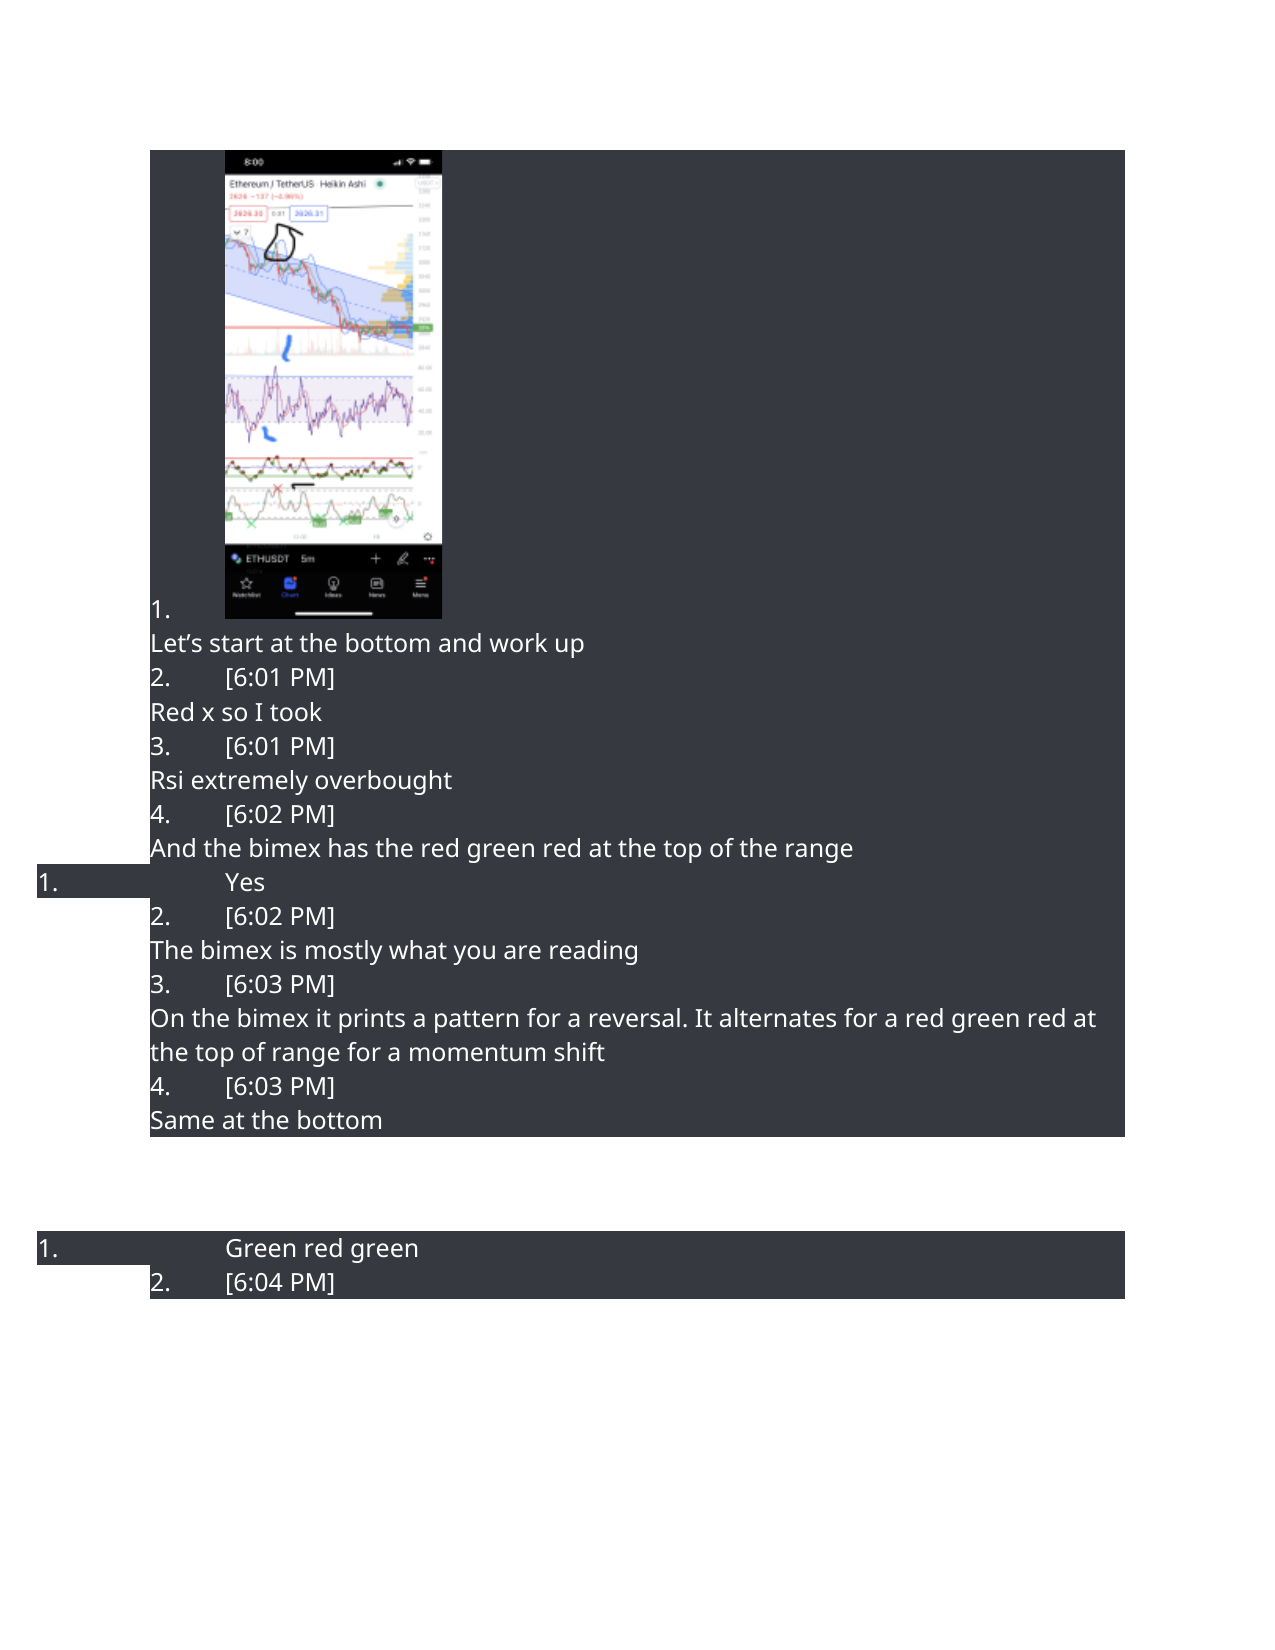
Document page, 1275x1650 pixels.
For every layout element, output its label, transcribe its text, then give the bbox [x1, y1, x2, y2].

text Let’s start at the bottom and work up [150, 626, 1125, 660]
text Red x so I took [150, 694, 1125, 728]
text And the bimex has the red green red at the top of the range [150, 830, 1125, 864]
list Yes [37, 864, 1125, 898]
list Green red green [37, 1231, 1125, 1265]
text Rsi extremely overbought [150, 762, 1125, 796]
list [6:02 PM] [150, 898, 1125, 933]
text Same at the bottom [150, 1103, 1125, 1137]
text On the bimex it prints a pattern for a reversal. It alternates for a red green red at the top of range for a momentum shift [150, 1001, 1125, 1069]
picture [225, 150, 443, 619]
list [6:01 PM] [150, 728, 1125, 762]
text The bimex is mostly what you are reading [150, 933, 1125, 967]
list [6:03 PM] [150, 1069, 1125, 1103]
list [6:02 PM] [150, 796, 1125, 830]
list [6:03 PM] [150, 967, 1125, 1001]
list [6:04 PM] [150, 1265, 1125, 1299]
list [6:01 PM] [150, 660, 1125, 694]
